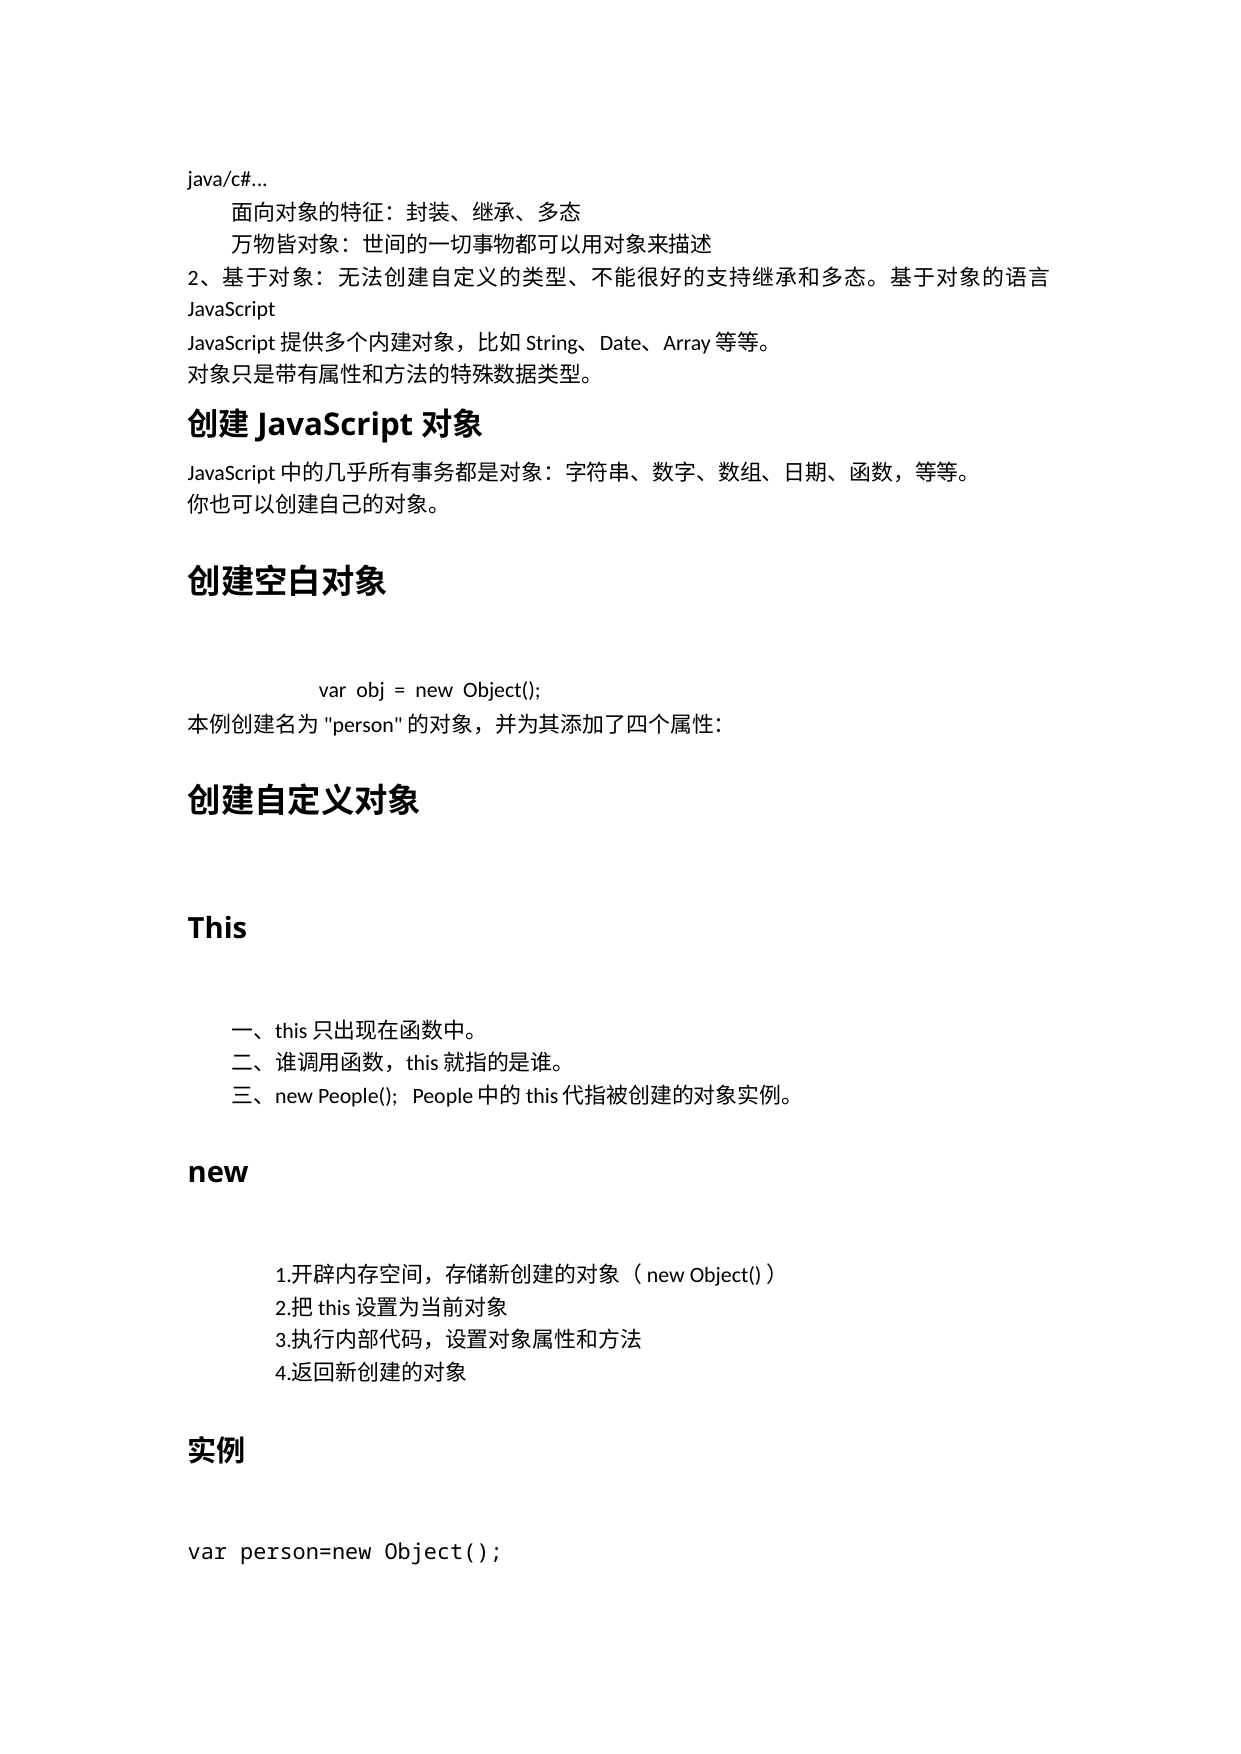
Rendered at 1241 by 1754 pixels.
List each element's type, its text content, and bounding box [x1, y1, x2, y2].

subtitle 创建 JavaScript 对象 [187, 389, 1053, 454]
text 你也可以创建自己的对象。 [187, 487, 1053, 519]
subtitle This [187, 895, 1053, 960]
text 4.返回新创建的对象 [187, 1354, 1053, 1387]
text JavaScript 提供多个内建对象，比如 String、Date、Array 等等。 [187, 324, 1053, 357]
subtitle new [187, 1139, 1053, 1204]
subtitle 创建自定义对象 [187, 766, 1053, 831]
list new People(); People中的this代指被创建的对象实例。 [187, 1077, 1053, 1110]
text 1.开辟内存空间，存储新创建的对象（ new Object() ） [231, 1257, 1053, 1289]
text 2、基于对象：无法创建自定义的类型、不能很好的支持继承和多态。基于对象的语言JavaScript [187, 259, 1053, 324]
subtitle 实例 [187, 1416, 1053, 1481]
list 谁调用函数，this就指的是谁。 [187, 1045, 1053, 1077]
text 对象只是带有属性和方法的特殊数据类型。 [187, 357, 1053, 389]
text 面向对象的特征：封装、继承、多态 [187, 194, 1053, 227]
text 2.把this设置为当前对象 [187, 1289, 1053, 1322]
text 本例创建名为 "person" 的对象，并为其添加了四个属性： [187, 706, 1053, 739]
text var person=new Object(); [187, 1534, 1053, 1567]
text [187, 162, 1053, 194]
text JavaScript 中的几乎所有事务都是对象：字符串、数字、数组、日期、函数，等等。 [187, 454, 1053, 487]
text 3.执行内部代码，设置对象属性和方法 [187, 1322, 1053, 1354]
list this只出现在函数中。 [187, 1012, 1053, 1045]
text var obj = new Object(); [275, 674, 1053, 706]
subtitle 创建空白对象 [187, 547, 1053, 612]
text 万物皆对象：世间的一切事物都可以用对象来描述 [187, 227, 1053, 259]
